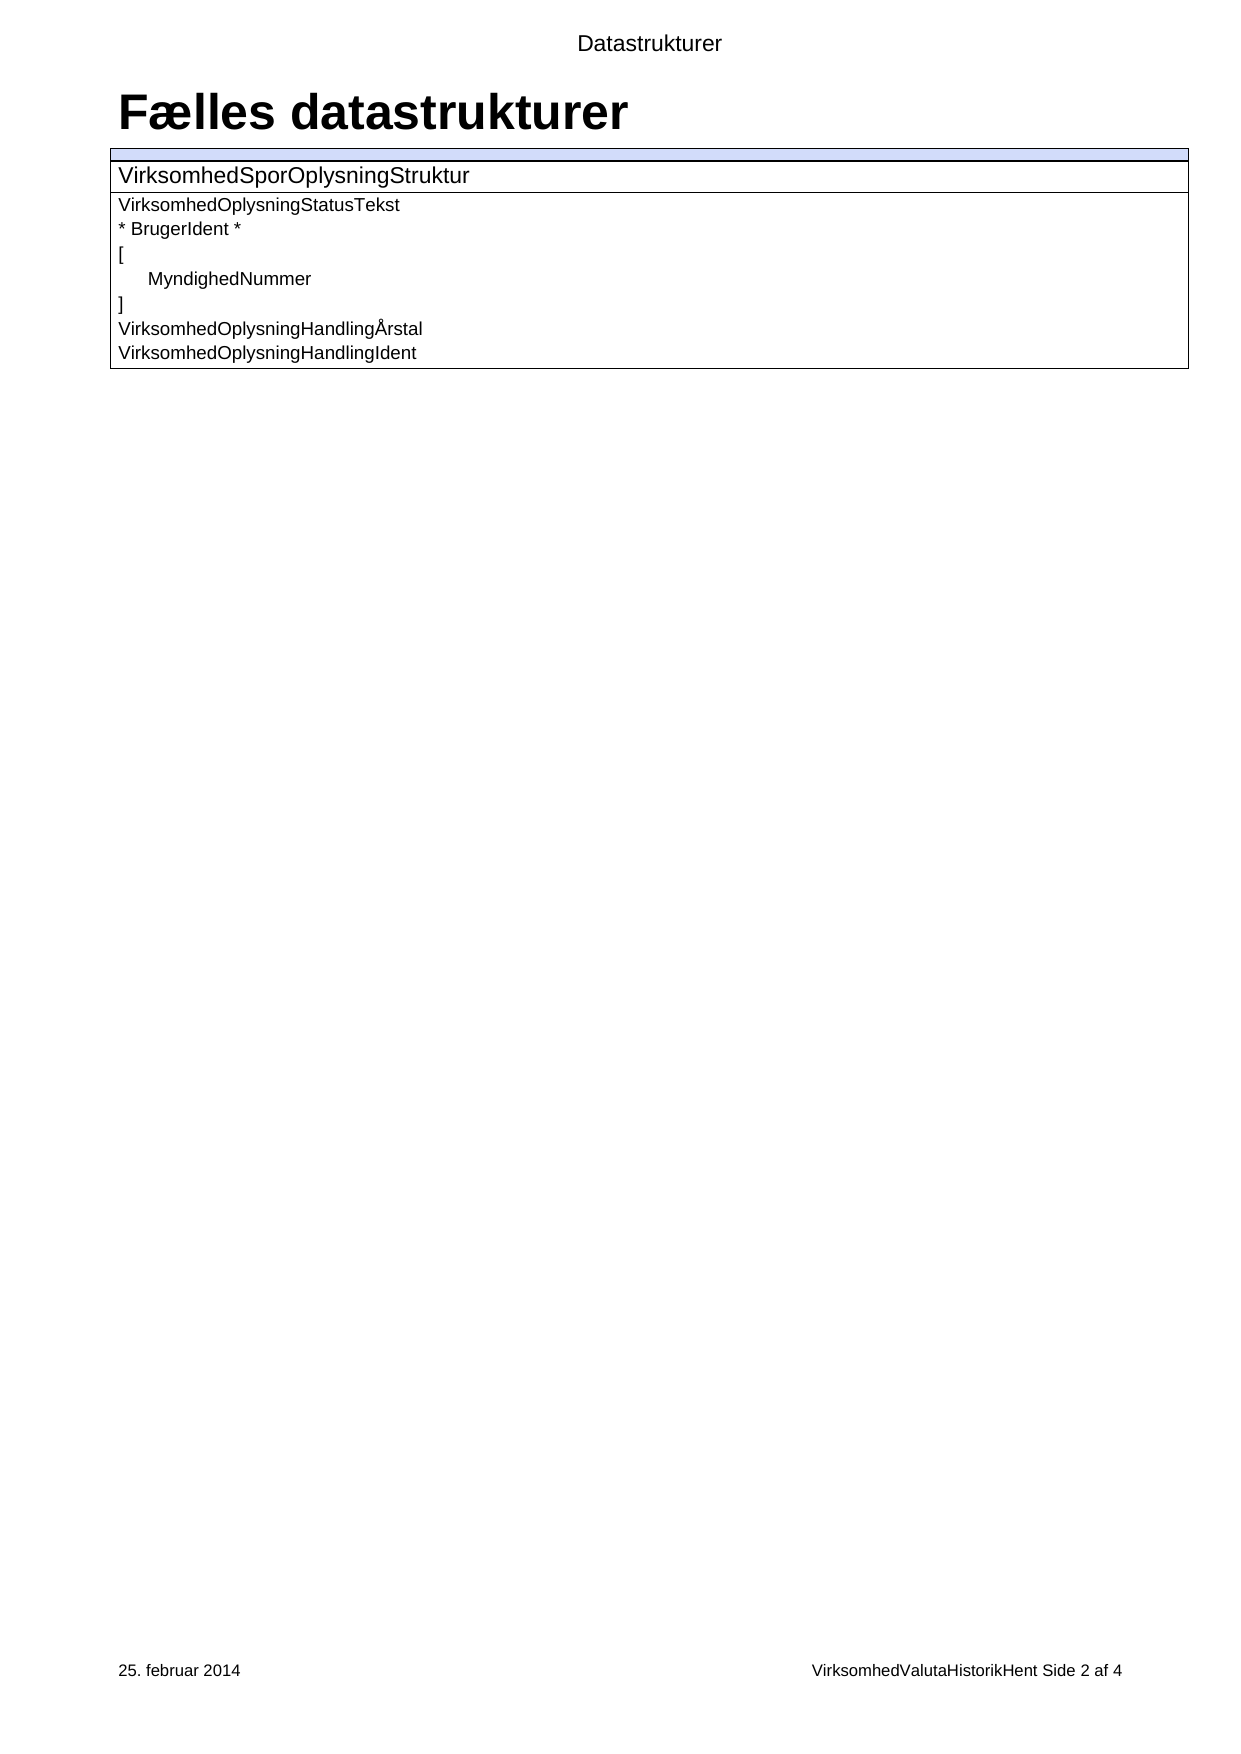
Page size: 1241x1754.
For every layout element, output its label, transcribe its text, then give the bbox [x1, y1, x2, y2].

table_header [111, 149, 1188, 160]
table_cell VirksomhedOplysningStatusTekst * BrugerIdent * [ MyndighedNummer ] VirksomhedOplysningHandlingÅrstal VirksomhedOplysningHandlingIdent [111, 193, 1188, 367]
text Fælles datastrukturer [118, 82, 1181, 140]
table_cell VirksomhedSporOplysningStruktur [111, 162, 1188, 192]
